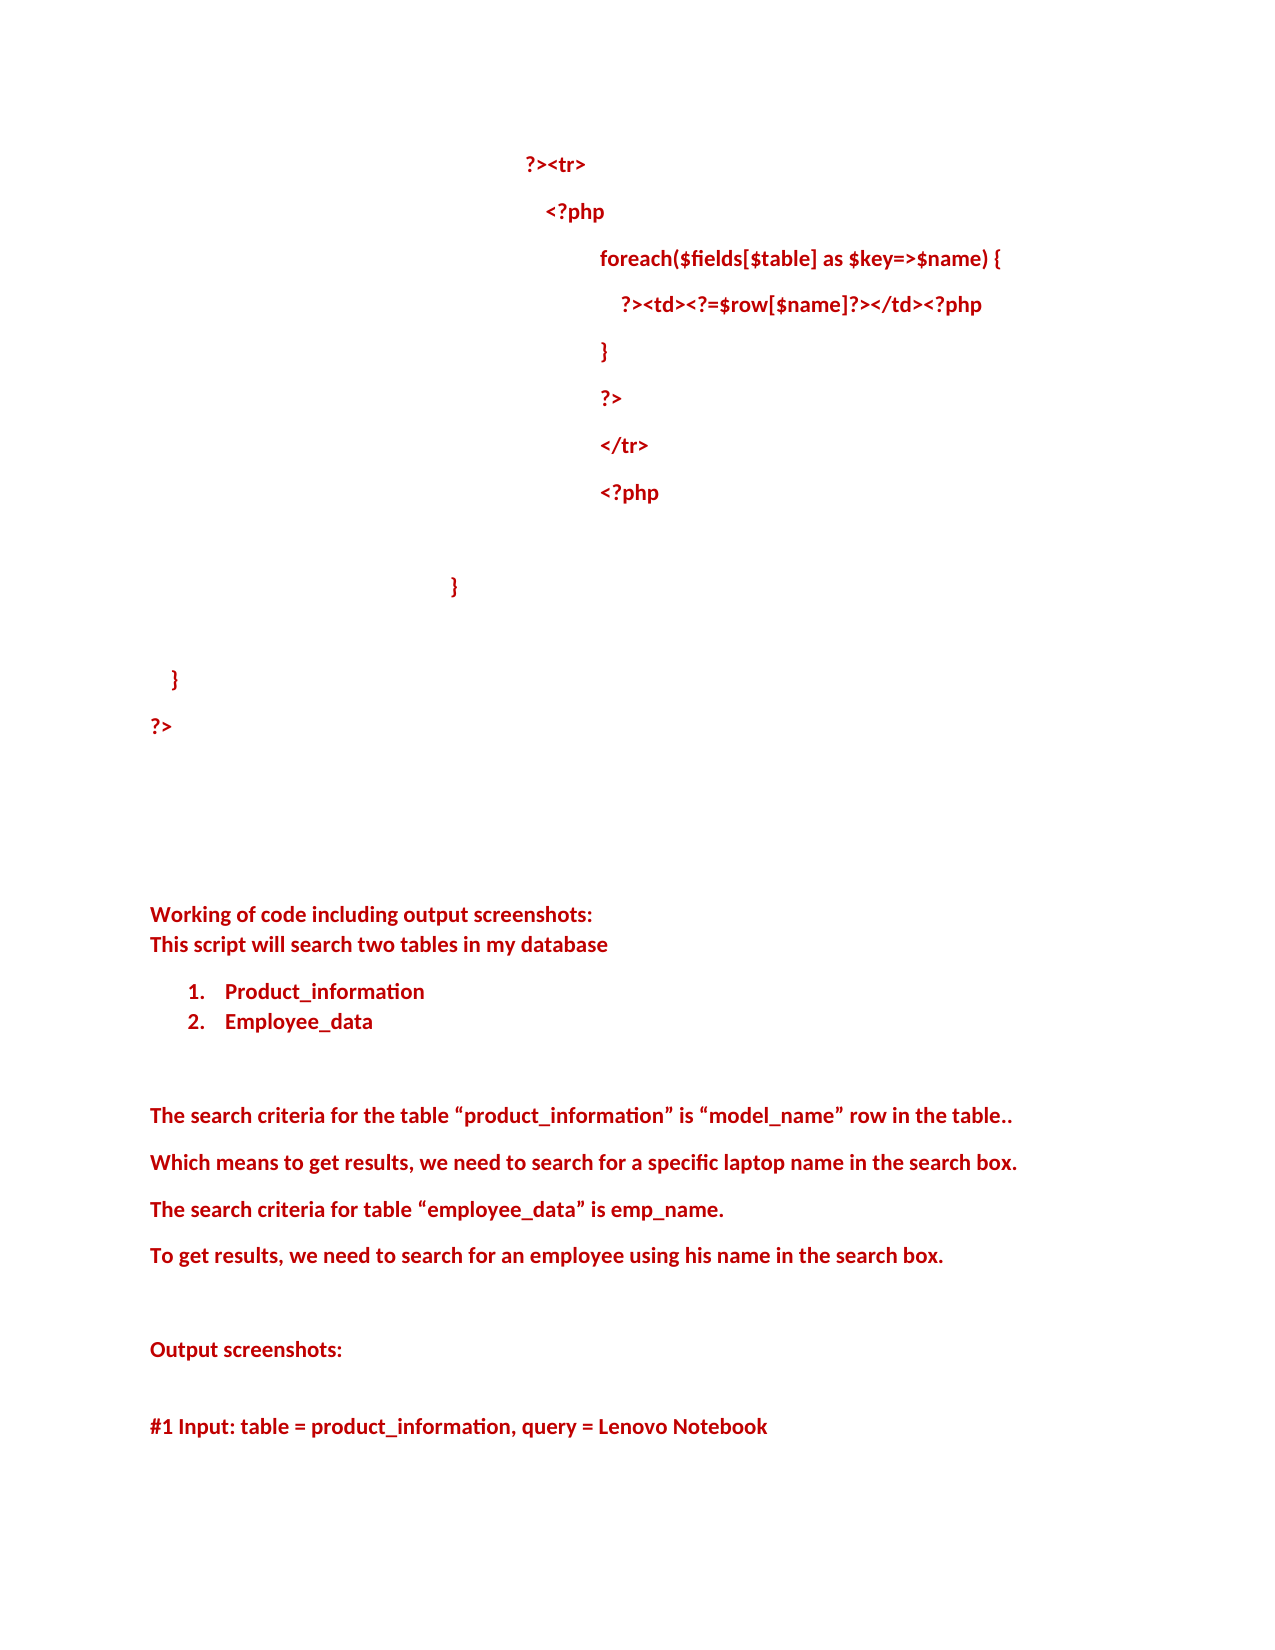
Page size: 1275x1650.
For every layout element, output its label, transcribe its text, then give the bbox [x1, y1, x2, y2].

text The search criteria for table “employee_data” is emp_name. [150, 1195, 1125, 1223]
text } [150, 666, 1125, 694]
text ?><td><?=$row[$name]?></td><?php [150, 291, 1125, 319]
text ?> [150, 712, 1125, 741]
list Employee_data [187, 1007, 1125, 1035]
text } [150, 337, 1125, 366]
text <?php [150, 197, 1125, 225]
text #1 Input: table = product_information, query = Lenovo Notebook [150, 1412, 1125, 1441]
text foreach($fields[$table] as $key=>$name) { [150, 244, 1125, 272]
text ?><tr> [150, 150, 1125, 178]
text } [150, 572, 1125, 600]
text </tr> [150, 431, 1125, 459]
text Which means to get results, we need to search for a specific laptop name in the search box. [150, 1148, 1125, 1176]
text The search criteria for the table “product_information” is “model_name” row in the table.. [150, 1101, 1125, 1129]
text <?php [150, 478, 1125, 506]
text Working of code including output screenshots: This script will search two tables in my database [150, 900, 1125, 958]
text To get results, we need to search for an employee using his name in the search box. [150, 1242, 1125, 1270]
list Product_information [187, 977, 1125, 1005]
text Output screenshots: [150, 1335, 1125, 1394]
text ?> [150, 384, 1125, 412]
